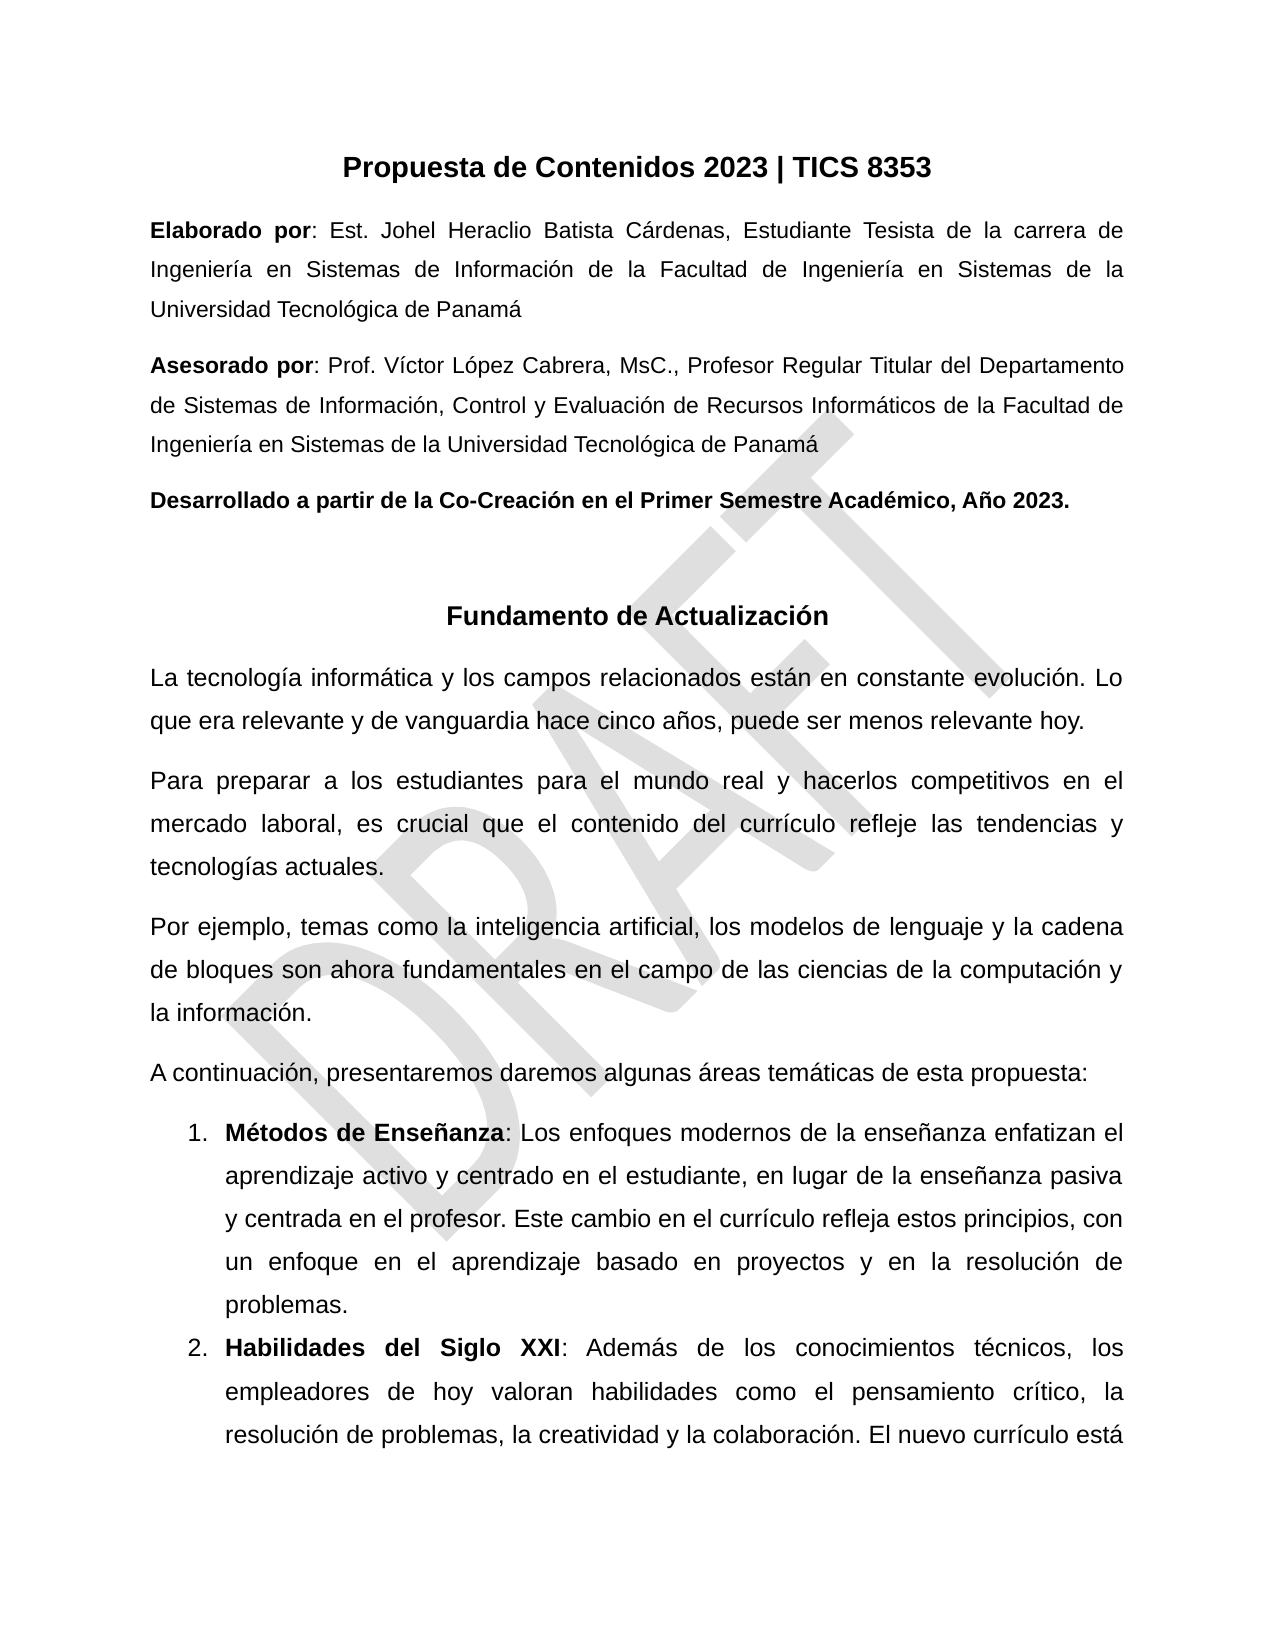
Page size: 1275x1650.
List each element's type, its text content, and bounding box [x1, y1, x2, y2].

text Para preparar a los estudiantes para el mundo real y hacerlos competitivos en el mercado laboral, es crucial que el contenido del currículo refleje las tendencias y tecnologías actuales. [150, 766, 1125, 881]
text Asesorado por: Prof. Víctor López Cabrera, MsC., Profesor Regular Titular del Departamento de Sistemas de Información, Control y Evaluación de Recursos Informáticos de la Facultad de Ingeniería en Sistemas de la Universidad Tecnológica de Panamá [150, 352, 1125, 457]
text A continuación, presentaremos daremos algunas áreas temáticas de esta propuesta: [150, 1058, 1125, 1087]
text Por ejemplo, temas como la inteligencia artificial, los modelos de lenguaje y la cadena de bloques son ahora fundamentales en el campo de las ciencias de la computación y la información. [150, 912, 1125, 1027]
text La tecnología informática y los campos relacionados están en constante evolución. Lo que era relevante y de vanguardia hace cinco años, puede ser menos relevante hoy. [150, 663, 1125, 735]
list Métodos de Enseñanza: Los enfoques modernos de la enseñanza enfatizan el aprendizaje activo y centrado en el estudiante, en lugar de la enseñanza pasiva y centrada en el profesor. Este cambio en el currículo refleja estos principios, con un enfoque en el aprendizaje basado en proyectos y en la resolución de problemas. [187, 1118, 1125, 1319]
text Desarrollado a partir de la Co-Creación en el Primer Semestre Académico, Año 2023. [150, 487, 1125, 513]
text Fundamento de Actualización [150, 599, 1125, 631]
text Propuesta de Contenidos 2023 | TICS 8353 [150, 150, 1125, 183]
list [187, 1333, 1125, 1448]
text Elaborado por: Est. Johel Heraclio Batista Cárdenas, Estudiante Tesista de la carrera de Ingeniería en Sistemas de Información de la Facultad de Ingeniería en Sistemas de la Universidad Tecnológica de Panamá [150, 217, 1125, 322]
